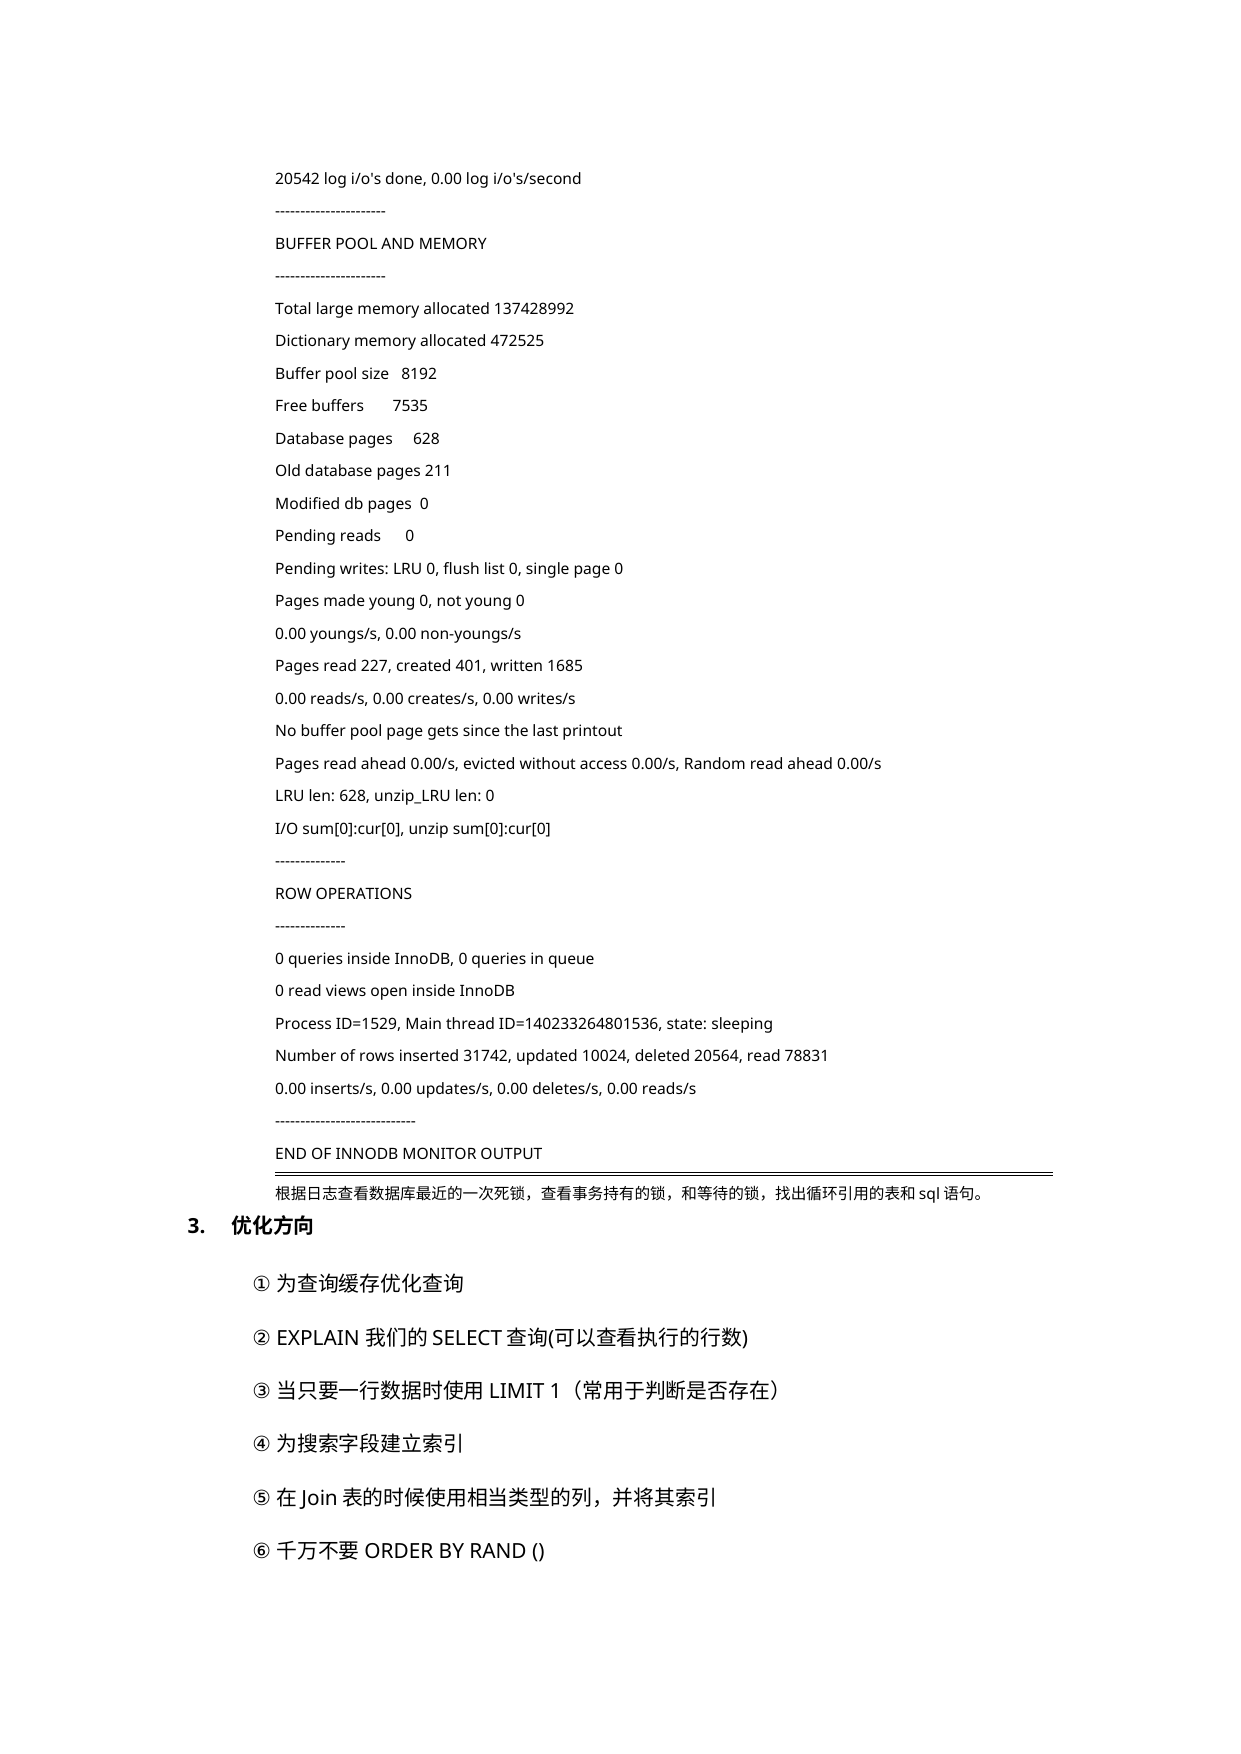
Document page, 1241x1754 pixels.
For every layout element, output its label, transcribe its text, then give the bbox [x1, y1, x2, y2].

list I/O sum[0]:cur[0], unzip sum[0]:cur[0] [275, 812, 1053, 844]
list BUFFER POOL AND MEMORY [275, 227, 1053, 259]
list 0 read views open inside InnoDB [275, 974, 1053, 1007]
list LRU len: 628, unzip_LRU len: 0 [275, 779, 1053, 812]
list 0.00 inserts/s, 0.00 updates/s, 0.00 deletes/s, 0.00 reads/s [275, 1072, 1053, 1104]
list Modified db pages 0 [275, 487, 1053, 519]
text ② EXPLAIN 我们的SELECT查询(可以查看执行的行数) [252, 1320, 1053, 1352]
list Buffer pool size 8192 [275, 357, 1053, 389]
text ⑥ 千万不要 ORDER BY RAND () [252, 1533, 1053, 1566]
list 0.00 reads/s, 0.00 creates/s, 0.00 writes/s [275, 682, 1053, 714]
list ROW OPERATIONS [275, 877, 1053, 909]
list No buffer pool page gets since the last printout [275, 714, 1053, 747]
list Total large memory allocated 137428992 [275, 292, 1053, 324]
list END OF INNODB MONITOR OUTPUT [275, 1137, 1053, 1172]
list 优化方向 [187, 1209, 1053, 1241]
list -------------- [275, 909, 1053, 942]
list Dictionary memory allocated 472525 [275, 324, 1053, 357]
list Number of rows inserted 31742, updated 10024, deleted 20564, read 78831 [275, 1039, 1053, 1072]
list Pages read ahead 0.00/s, evicted without access 0.00/s, Random read ahead 0.00/s [275, 747, 1053, 779]
list Database pages 628 [275, 422, 1053, 454]
list ---------------------- [275, 194, 1053, 227]
list 0 queries inside InnoDB, 0 queries in queue [275, 942, 1053, 974]
list ---------------------- [275, 259, 1053, 292]
list -------------- [275, 844, 1053, 877]
list Free buffers 7535 [275, 389, 1053, 422]
list 根据日志查看数据库最近的一次死锁，查看事务持有的锁，和等待的锁，找出循环引用的表和sql语句。 [275, 1176, 1053, 1209]
list 0.00 youngs/s, 0.00 non-youngs/s [275, 617, 1053, 649]
text ③ 当只要一行数据时使用LIMIT 1（常用于判断是否存在） [252, 1373, 1053, 1406]
list ---------------------------- [275, 1104, 1053, 1137]
list Old database pages 211 [275, 454, 1053, 487]
list Pages made young 0, not young 0 [275, 584, 1053, 617]
list Process ID=1529, Main thread ID=140233264801536, state: sleeping [275, 1007, 1053, 1039]
list Pending writes: LRU 0, flush list 0, single page 0 [275, 552, 1053, 584]
list 20542 log i/o's done, 0.00 log i/o's/second [275, 162, 1053, 194]
text ④ 为搜索字段建立索引 [252, 1427, 1053, 1459]
list Pages read 227, created 401, written 1685 [275, 649, 1053, 682]
text ⑤ 在Join表的时候使用相当类型的列，并将其索引 [252, 1480, 1053, 1512]
list Pending reads 0 [275, 519, 1053, 552]
text ① 为查询缓存优化查询 [208, 1267, 1053, 1299]
